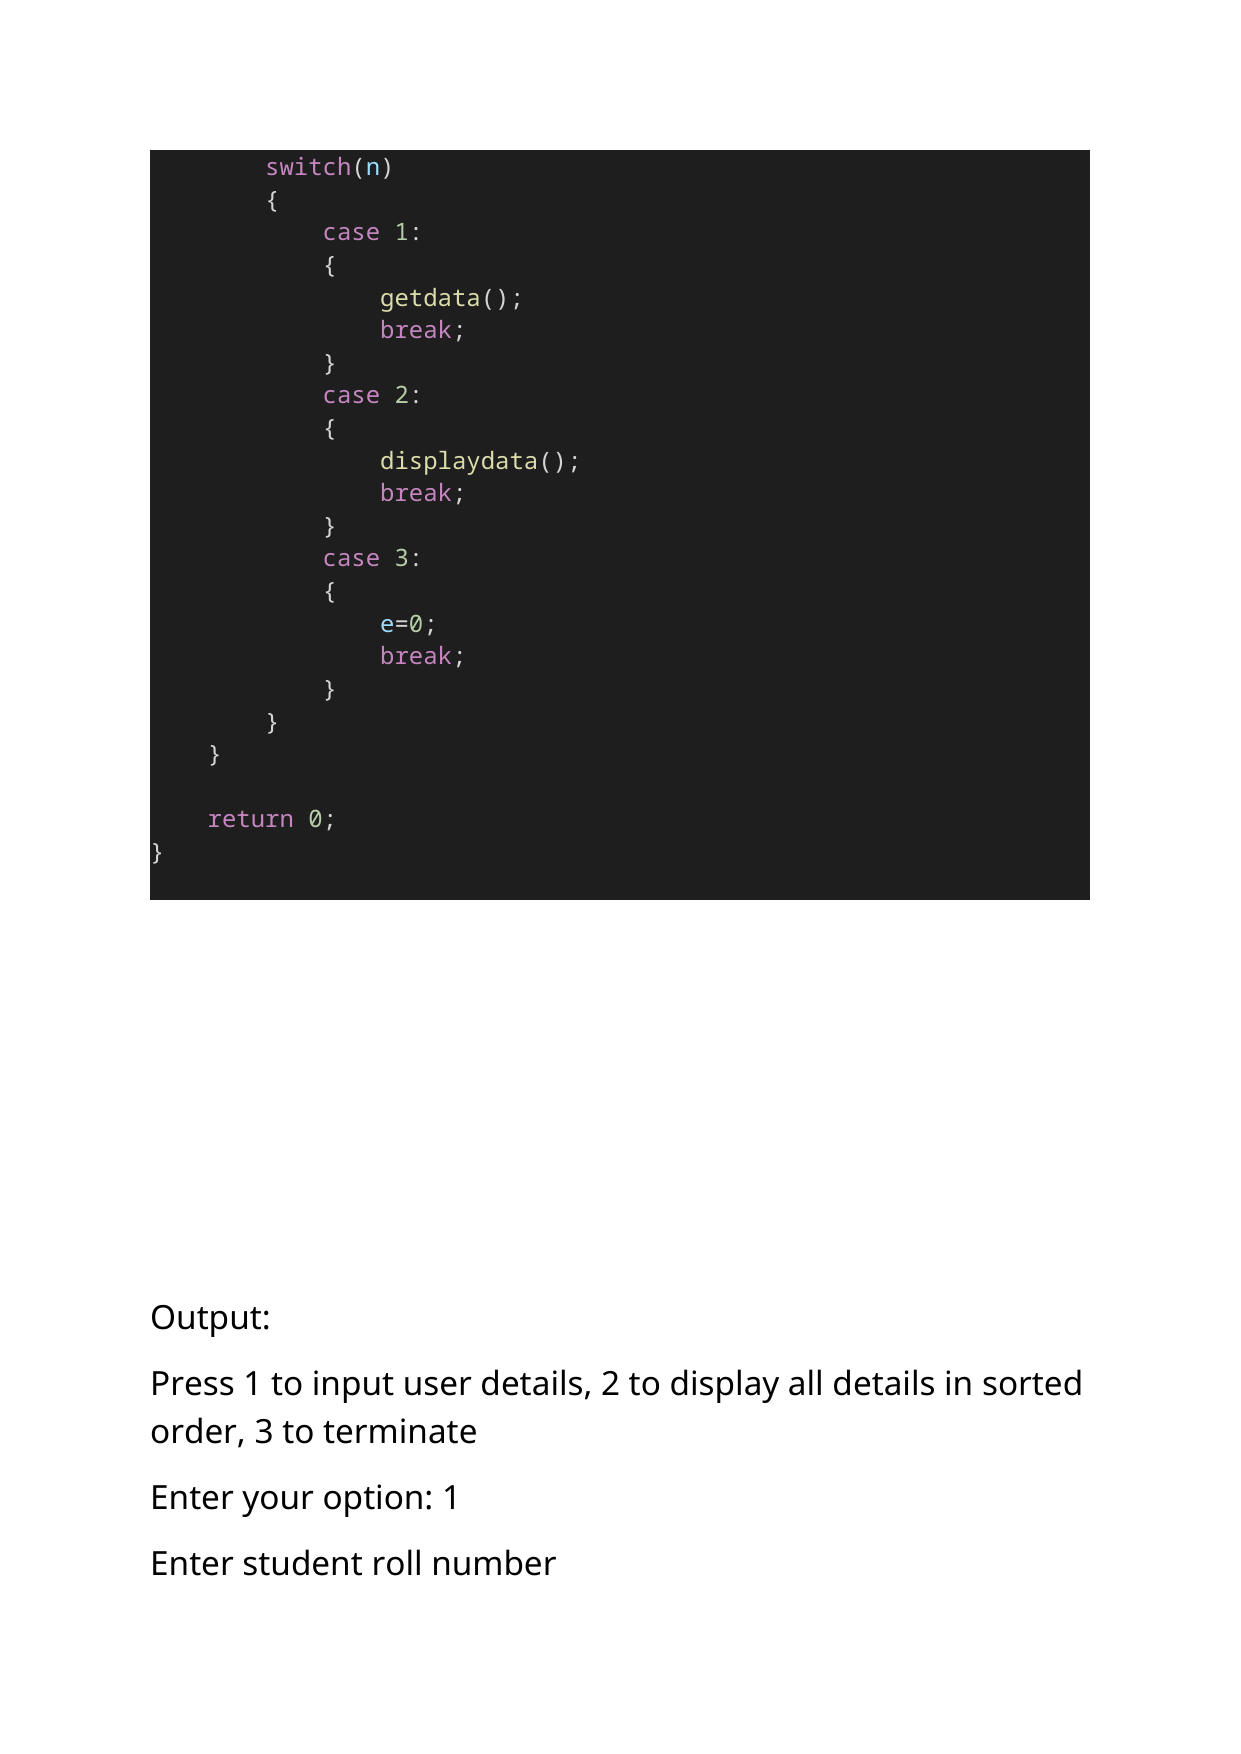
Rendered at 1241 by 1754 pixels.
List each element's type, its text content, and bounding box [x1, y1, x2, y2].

text } [150, 346, 1090, 378]
text displaydata(); [150, 443, 1090, 476]
text switch(n) [150, 150, 1090, 183]
text break; [150, 639, 1090, 672]
text break; [150, 313, 1090, 346]
text getdata(); [150, 280, 1090, 313]
text case 3: [150, 541, 1090, 574]
text } [150, 835, 1090, 867]
text { [150, 248, 1090, 280]
text Enter student roll number [150, 1539, 1090, 1585]
text } [150, 672, 1090, 704]
text case 2: [150, 378, 1090, 411]
text return 0; [150, 802, 1090, 835]
text case 1: [150, 215, 1090, 248]
text Enter your option: 1 [150, 1474, 1090, 1519]
text } [150, 509, 1090, 541]
text Output: [150, 1294, 1090, 1339]
text { [150, 411, 1090, 443]
text } [150, 737, 1090, 769]
text Press 1 to input user details, 2 to display all details in sorted order, 3 to terminate [150, 1359, 1090, 1454]
text break; [150, 476, 1090, 509]
text e=0; [150, 606, 1090, 639]
text { [150, 574, 1090, 606]
text } [150, 704, 1090, 737]
text { [150, 183, 1090, 215]
